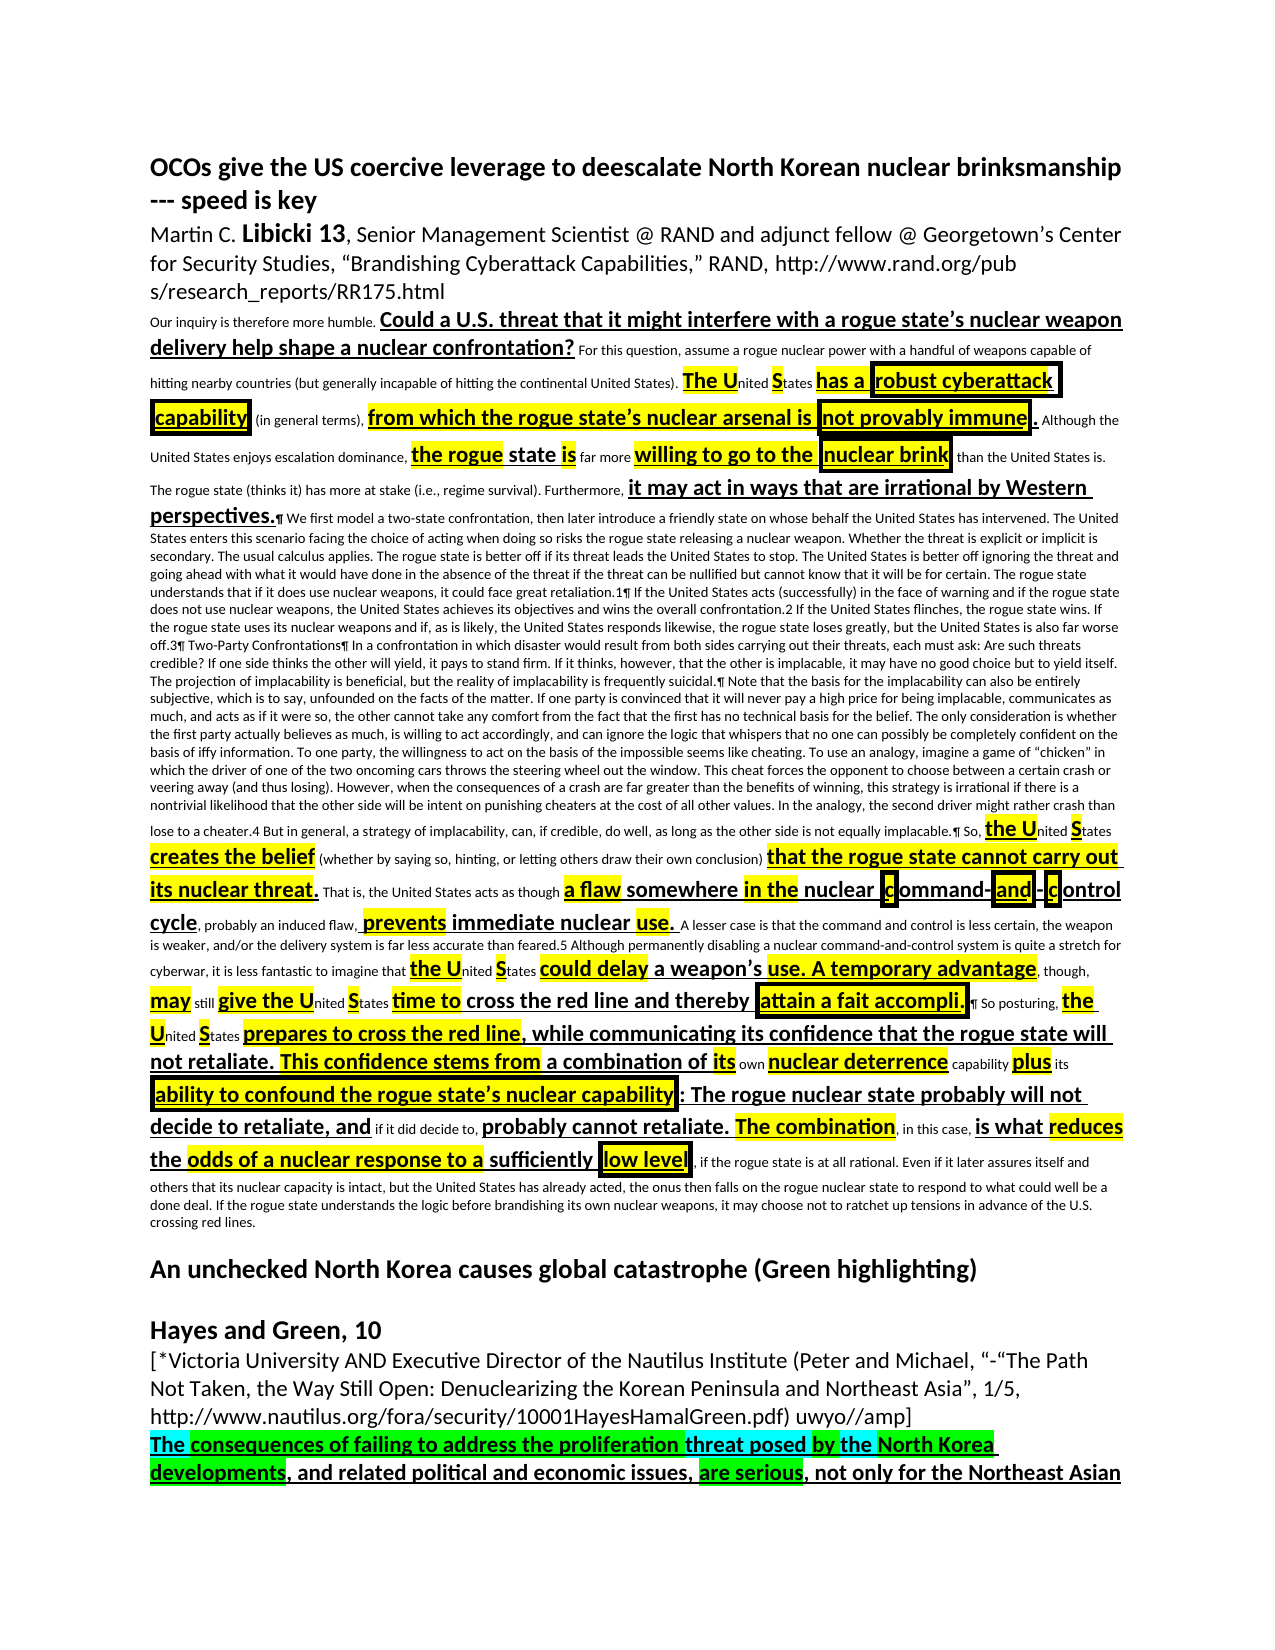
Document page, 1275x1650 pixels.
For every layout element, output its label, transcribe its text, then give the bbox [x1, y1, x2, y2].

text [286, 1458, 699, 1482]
text Our inquiry is therefore more humble. Could a U.S. threat that it might interfere with a rogue state’s nuclear weapon delivery help shape a nuclear confrontation? For this question, assume a rogue nuclear power with a handful of weapons capable of hitting nearby countries (but generally incapable of hitting the continental United States). The United States has a robust cyberattack capability (in general terms), from which the rogue state’s nuclear arsenal is not provably immune. Although the United States enjoys escalation dominance, the rogue state is far more willing to go to the nuclear brink than the United States is. The rogue state (thinks it) has more at stake (i.e., regime survival). Furthermore, it may act in ways that are irrational by Western perspectives.¶ We first model a two-state confrontation, then later introduce a friendly state on whose behalf the United States has intervened. The United States enters this scenario facing the choice of acting when doing so risks the rogue state releasing a nuclear weapon. Whether the threat is explicit or implicit is secondary. The usual calculus applies. The rogue state is better off if its threat leads the United States to stop. The United States is better off ignoring the threat and going ahead with what it would have done in the absence of the threat if the threat can be nullified but cannot know that it will be for certain. The rogue state understands that if it does use nuclear weapons, it could face great retaliation.1¶ If the United States acts (successfully) in the face of warning and if the rogue state does not use nuclear weapons, the United States achieves its objectives and wins the overall confrontation.2 If the United States flinches, the rogue state wins. If the rogue state uses its nuclear weapons and if, as is likely, the United States responds likewise, the rogue state loses greatly, but the United States is also far worse off.3¶ Two-Party Confrontations¶ In a confrontation in which disaster would result from both sides carrying out their threats, each must ask: Are such threats credible? If one side thinks the other will yield, it pays to stand firm. If it thinks, however, that the other is implacable, it may have no good choice but to yield itself. The projection of implacability is beneficial, but the reality of implacability is frequently suicidal.¶ Note that the basis for the implacability can also be entirely subjective, which is to say, unfounded on the facts of the matter. If one party is convinced that it will never pay a high price for being implacable, communicates as much, and acts as if it were so, the other cannot take any comfort from the fact that the first has no technical basis for the belief. The only consideration is whether the first party actually believes as much, is willing to act accordingly, and can ignore the logic that whispers that no one can possibly be completely confident on the basis of iffy information. To one party, the willingness to act on the basis of the impossible seems like cheating. To use an analogy, imagine a game of “chicken” in which the driver of one of the two oncoming cars throws the steering wheel out the window. This cheat forces the opponent to choose between a certain crash or veering away (and thus losing). However, when the consequences of a crash are far greater than the benefits of winning, this strategy is irrational if there is a nontrivial likelihood that the other side will be intent on punishing cheaters at the cost of all other values. In the analogy, the second driver might rather crash than lose to a cheater.4 But in general, a strategy of implacability, can, if credible, do well, as long as the other side is not equally implacable.¶ So, the United States creates the belief (whether by saying so, hinting, or letting others draw their own conclusion) that the rogue state cannot carry out its nuclear threat. That is, the United States acts as though a flaw somewhere in the nuclear command-and-control cycle, probably an induced flaw, prevents immediate nuclear use. A lesser case is that the command and control is less certain, the weapon is weaker, and/or the delivery system is far less accurate than feared.5 Although permanently disabling a nuclear command-and-control system is quite a stretch for cyberwar, it is less fantastic to imagine that the United States could delay a weapon’s use. A temporary advantage, though, may still give the United States time to cross the red line and thereby attain a fait accompli.¶ So posturing, the United States prepares to cross the red line, while communicating its confidence that the rogue state will not retaliate. This confidence stems from a combination of its own nuclear deterrence capability plus its ability to confound the rogue state’s nuclear capability: The rogue nuclear state probably will not decide to retaliate, and if it did decide to, probably cannot retaliate. The combination, in this case, is what reduces the odds of a nuclear response to a sufficiently low level, if the rogue state is at all rational. Even if it later assures itself and others that its nuclear capacity is intact, but the United States has already acted, the onus then falls on the rogue nuclear state to respond to what could well be a done deal. If the rogue state understands the logic before brandishing its own nuclear weapons, it may choose not to ratchet up tensions in advance of the U.S. crossing red lines. [150, 305, 1125, 1231]
subtitle OCOs give the US coercive leverage to deescalate North Korean nuclear brinksmanship --- speed is key [150, 150, 1125, 216]
text An unchecked North Korea causes global catastrophe (Green highlighting) [150, 1252, 1125, 1285]
text [*Victoria University AND Executive Director of the Nautilus Institute (Peter and Michael, “-“The Path Not Taken, the Way Still Open: Denuclearizing the Korean Peninsula and Northeast Asia”, 1/5, http://www.nautilus.org/fora/security/10001HayesHamalGreen.pdf) uwyo//amp] [150, 1346, 1125, 1430]
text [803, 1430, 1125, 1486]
text Hayes and Green, 10 [150, 1313, 1125, 1346]
text Martin C. Libicki 13, Senior Management Scientist @ RAND and adjunct fellow @ Georgetown’s Center for Security Studies, “Brandishing Cyberattack Capabilities,” RAND, http://www.rand.org/pub s/research_reports/RR175.html [150, 216, 1125, 305]
